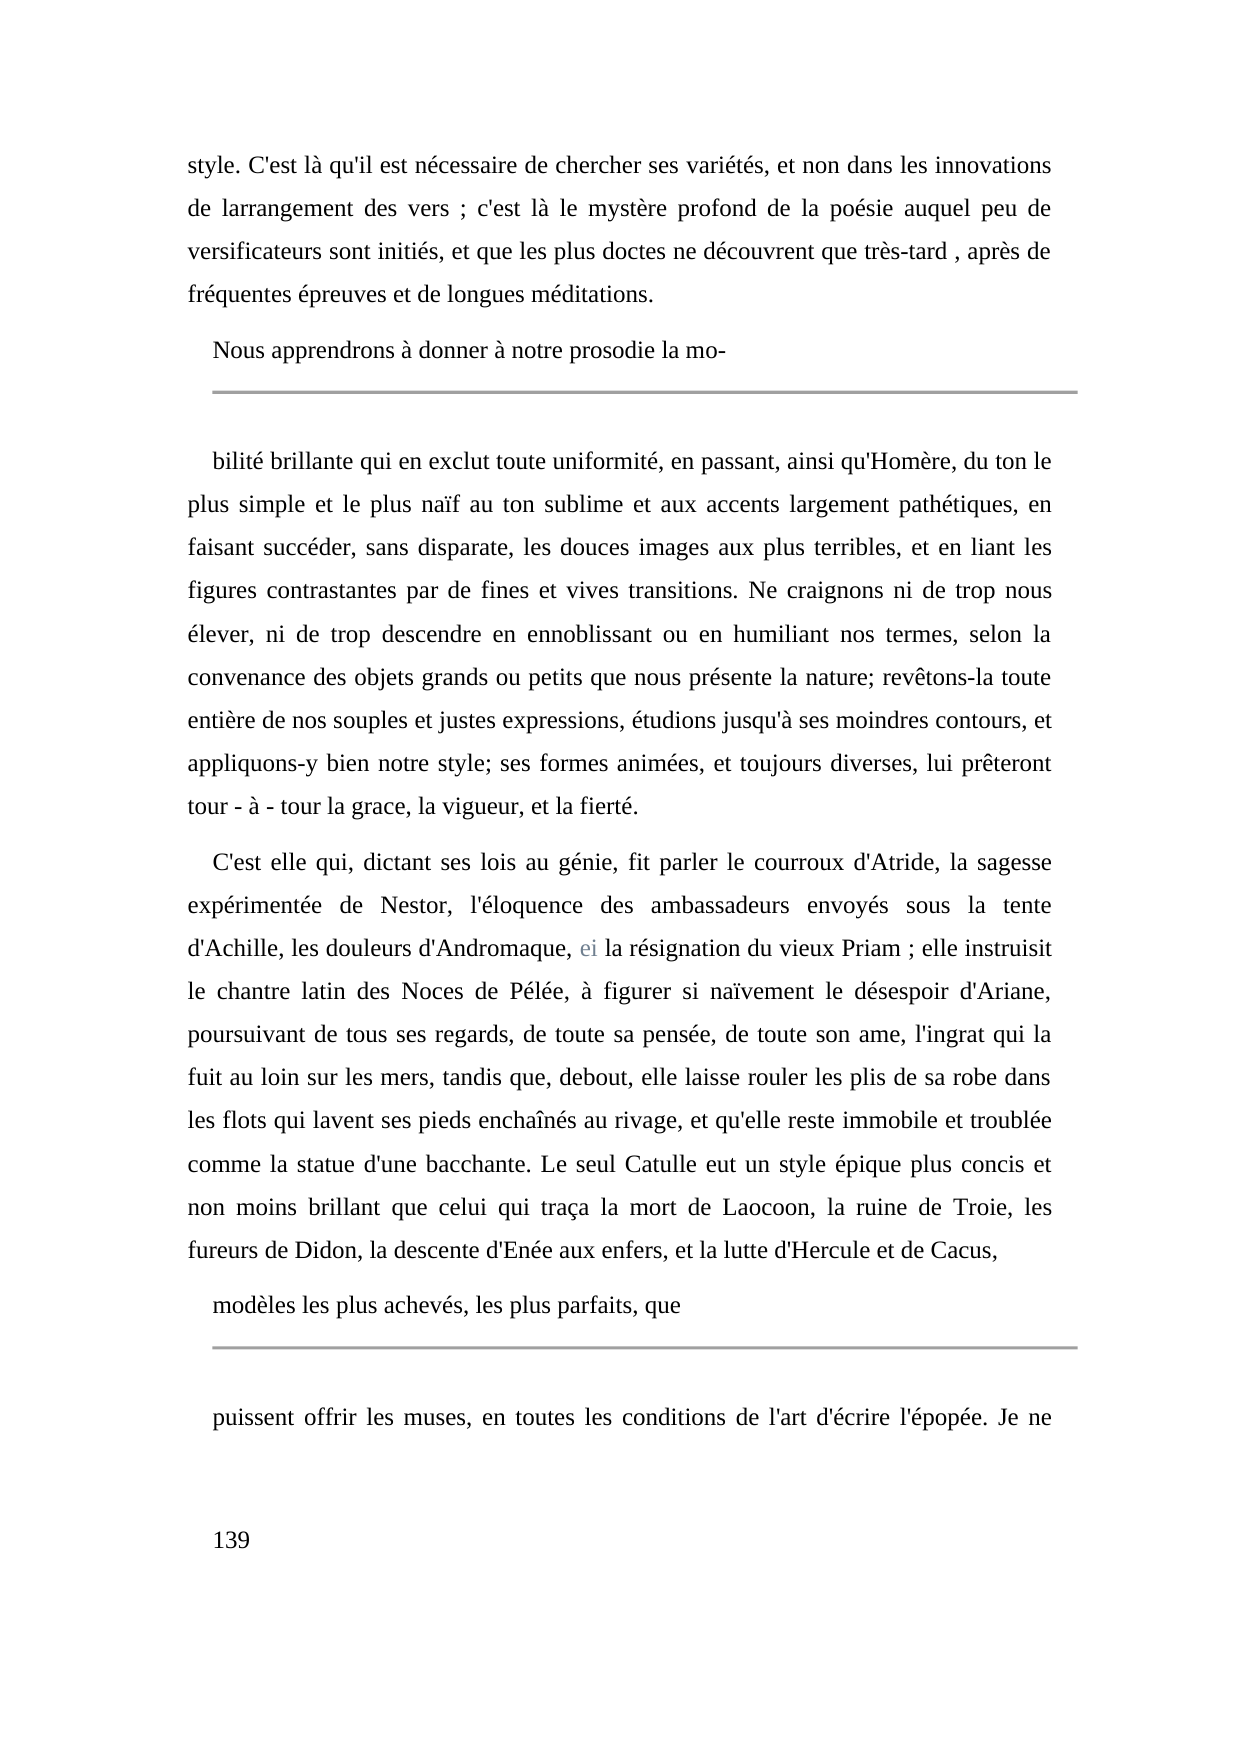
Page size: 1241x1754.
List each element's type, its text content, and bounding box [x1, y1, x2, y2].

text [187, 150, 1053, 308]
text bilité brillante qui en exclut toute uniformité, en passant, ainsi qu'Homère, du ton le plus simple et le plus naïf au ton sublime et aux accents largement pathétiques, en faisant succéder, sans disparate, les douces images aux plus terribles, et en liant les figures contrastantes par de fines et vives transitions. Ne craignons ni de trop nous élever, ni de trop descendre en ennoblissant ou en humiliant nos termes, selon la convenance des objets grands ou petits que nous présente la nature; revêtons-la toute entière de nos souples et justes expressions, étudions jusqu'à ses moindres contours, et appliquons-y bien notre style; ses formes animées, et toujours diverses, lui prêteront tour - à - tour la grace, la vigueur, et la fierté. [187, 446, 1053, 820]
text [187, 1402, 1053, 1431]
text Nous apprendrons à donner à notre prosodie la mo- [187, 335, 1053, 364]
text modèles les plus achevés, les plus parfaits, que [187, 1291, 1053, 1319]
text C'est elle qui, dictant ses lois au génie, fit parler le courroux d'Atride, la sagesse expérimentée de Nestor, l'éloquence des ambassadeurs envoyés sous la tente d'Achille, les douleurs d'Andromaque, ei la résignation du vieux Priam ; elle instruisit le chantre latin des Noces de Pélée, à figurer si naïvement le désespoir d'Ariane, poursuivant de tous ses regards, de toute sa pensée, de toute son ame, l'ingrat qui la fuit au loin sur les mers, tandis que, debout, elle laisse rouler les plis de sa robe dans les flots qui lavent ses pieds enchaînés au rivage, et qu'elle reste immobile et troublée comme la statue d'une bacchante. Le seul Catulle eut un style épique plus concis et non moins brillant que celui qui traça la mort de Laocoon, la ruine de Troie, les fureurs de Didon, la descente d'Enée aux enfers, et la lutte d'Hercule et de Cacus, [187, 847, 1053, 1264]
